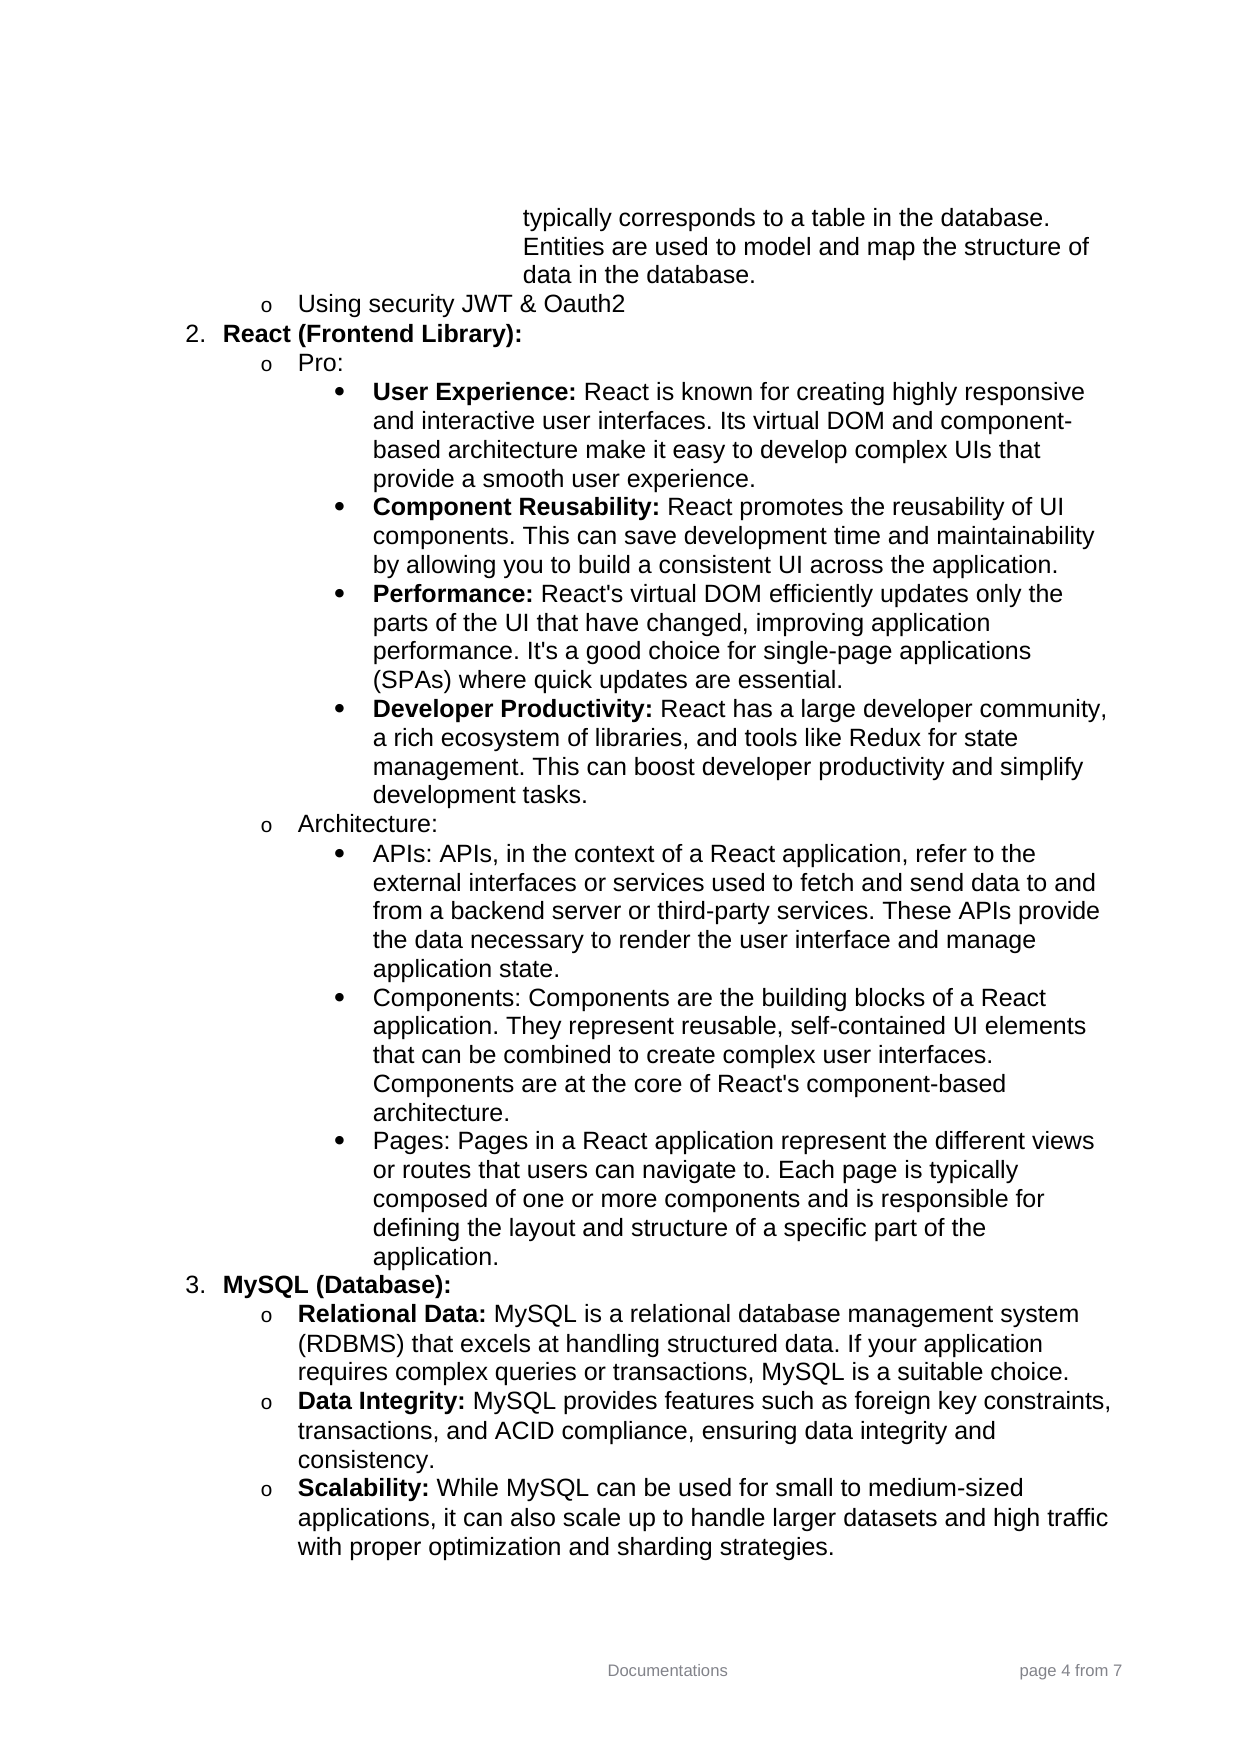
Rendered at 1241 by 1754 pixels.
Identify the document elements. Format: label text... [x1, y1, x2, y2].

list Architecture: [260, 809, 1117, 839]
list Component Reusability: React promotes the reusability of UI components. This can save development time and maintainability by allowing you to build a consistent UI across the application. [335, 492, 1117, 579]
list Pro: [260, 348, 1117, 377]
list User Experience: React is known for creating highly responsive and interactive user interfaces. Its virtual DOM and component-based architecture make it easy to develop complex UIs that provide a smooth user experience. [335, 377, 1117, 492]
list MySQL (Database): [185, 1270, 1117, 1299]
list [485, 203, 1117, 289]
list Components: Components are the building blocks of a React application. They represent reusable, self-contained UI elements that can be combined to create complex user interfaces. Components are at the core of React's component-based architecture. [335, 982, 1117, 1126]
list React (Frontend Library): [185, 319, 1117, 348]
list Scalability: While MySQL can be used for small to medium-sized applications, it can also scale up to handle larger datasets and high traffic with proper optimization and sharding strategies. [260, 1473, 1117, 1561]
list Pages: Pages in a React application represent the different views or routes that users can navigate to. Each page is typically composed of one or more components and is responsible for defining the layout and structure of a specific part of the application. [335, 1126, 1117, 1270]
list Performance: React's virtual DOM efficiently updates only the parts of the UI that have changed, improving application performance. It's a good choice for single-page applications (SPAs) where quick updates are essential. [335, 579, 1117, 694]
list APIs: APIs, in the context of a React application, refer to the external interfaces or services used to fetch and send data to and from a backend server or third-party services. These APIs provide the data necessary to render the user interface and manage application state. [335, 839, 1117, 982]
list Developer Productivity: React has a large developer community, a rich ecosystem of libraries, and tools like Redux for state management. This can boost developer productivity and simplify development tasks. [335, 694, 1117, 809]
list Using security JWT & Oauth2 [260, 289, 1117, 319]
list Relational Data: MySQL is a relational database management system (RDBMS) that excels at handling structured data. If your application requires complex queries or transactions, MySQL is a suitable choice. [260, 1299, 1117, 1386]
list Data Integrity: MySQL provides features such as foreign key constraints, transactions, and ACID compliance, ensuring data integrity and consistency. [260, 1386, 1117, 1473]
